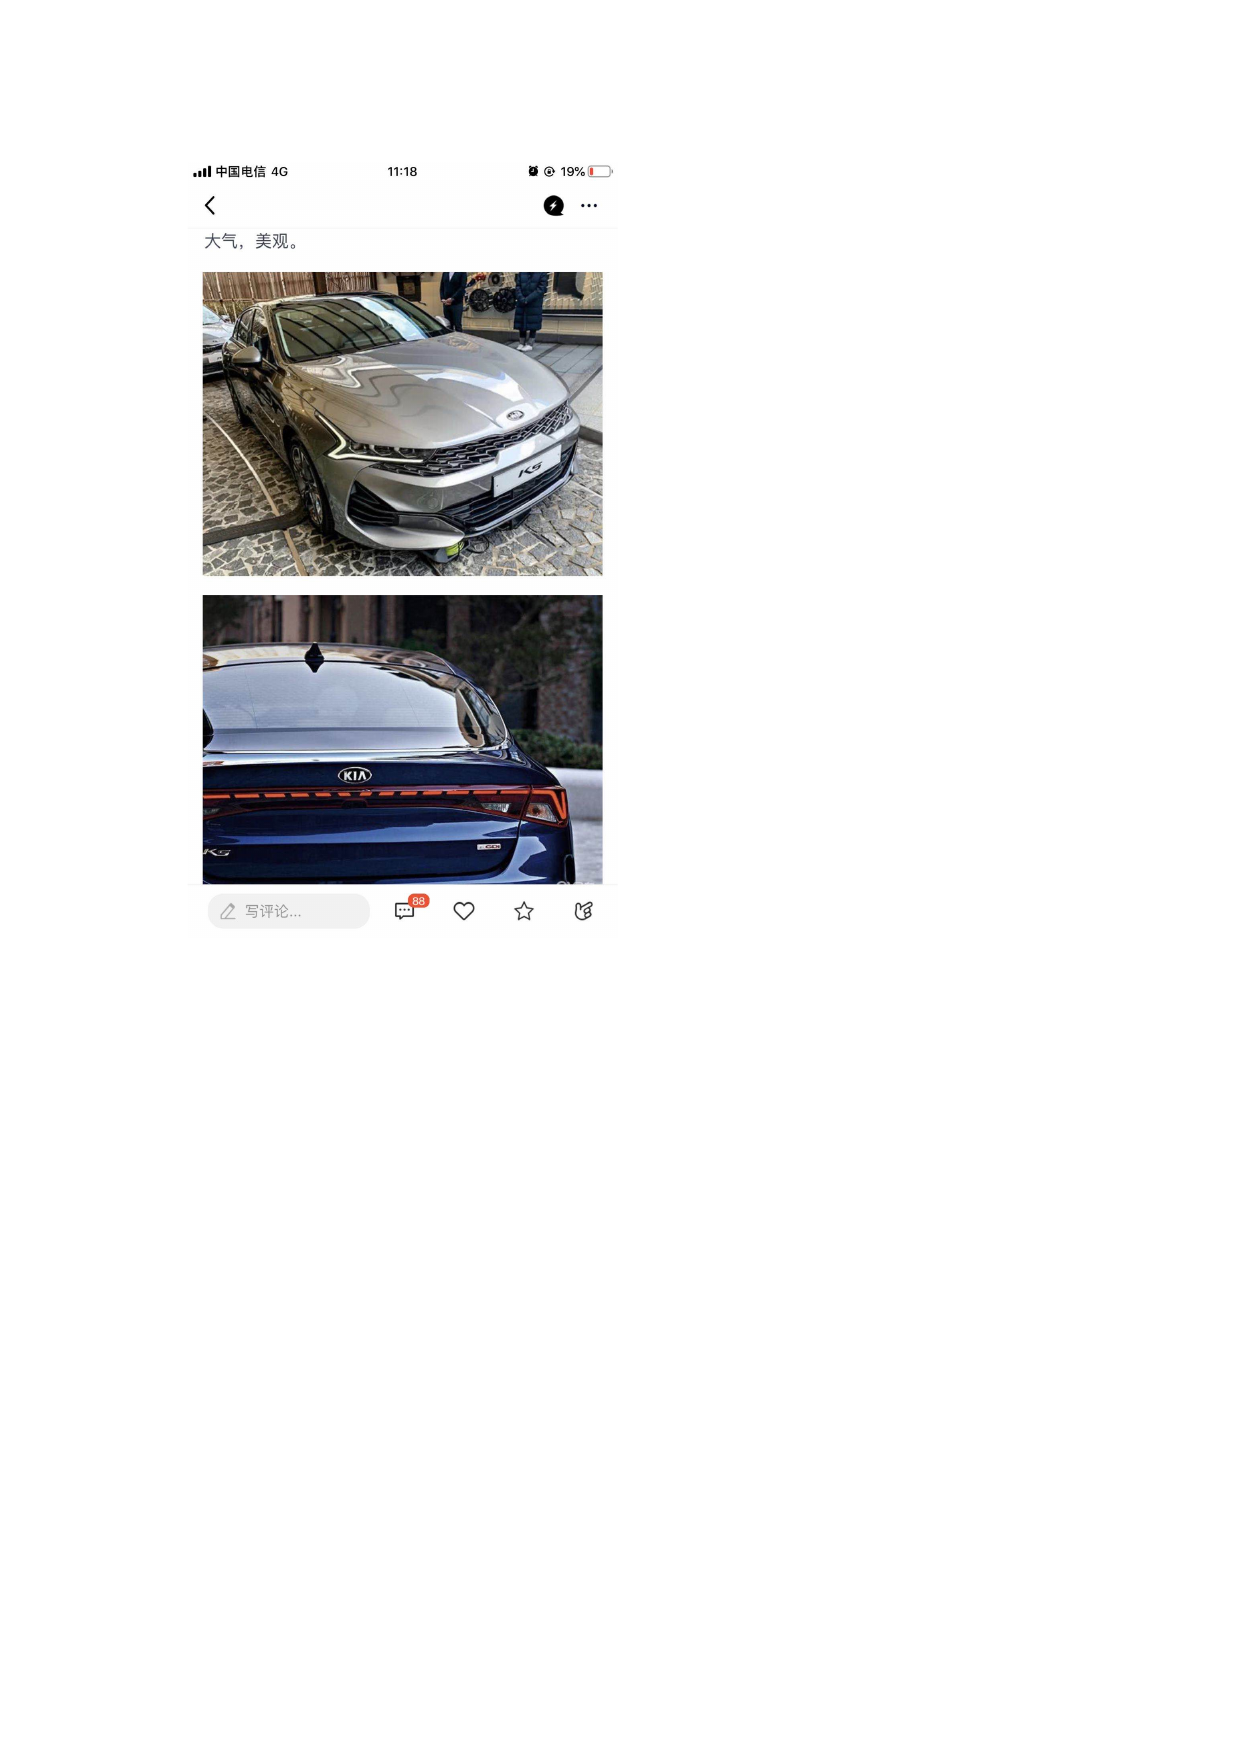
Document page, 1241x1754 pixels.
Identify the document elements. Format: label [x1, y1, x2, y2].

picture [187, 162, 618, 938]
